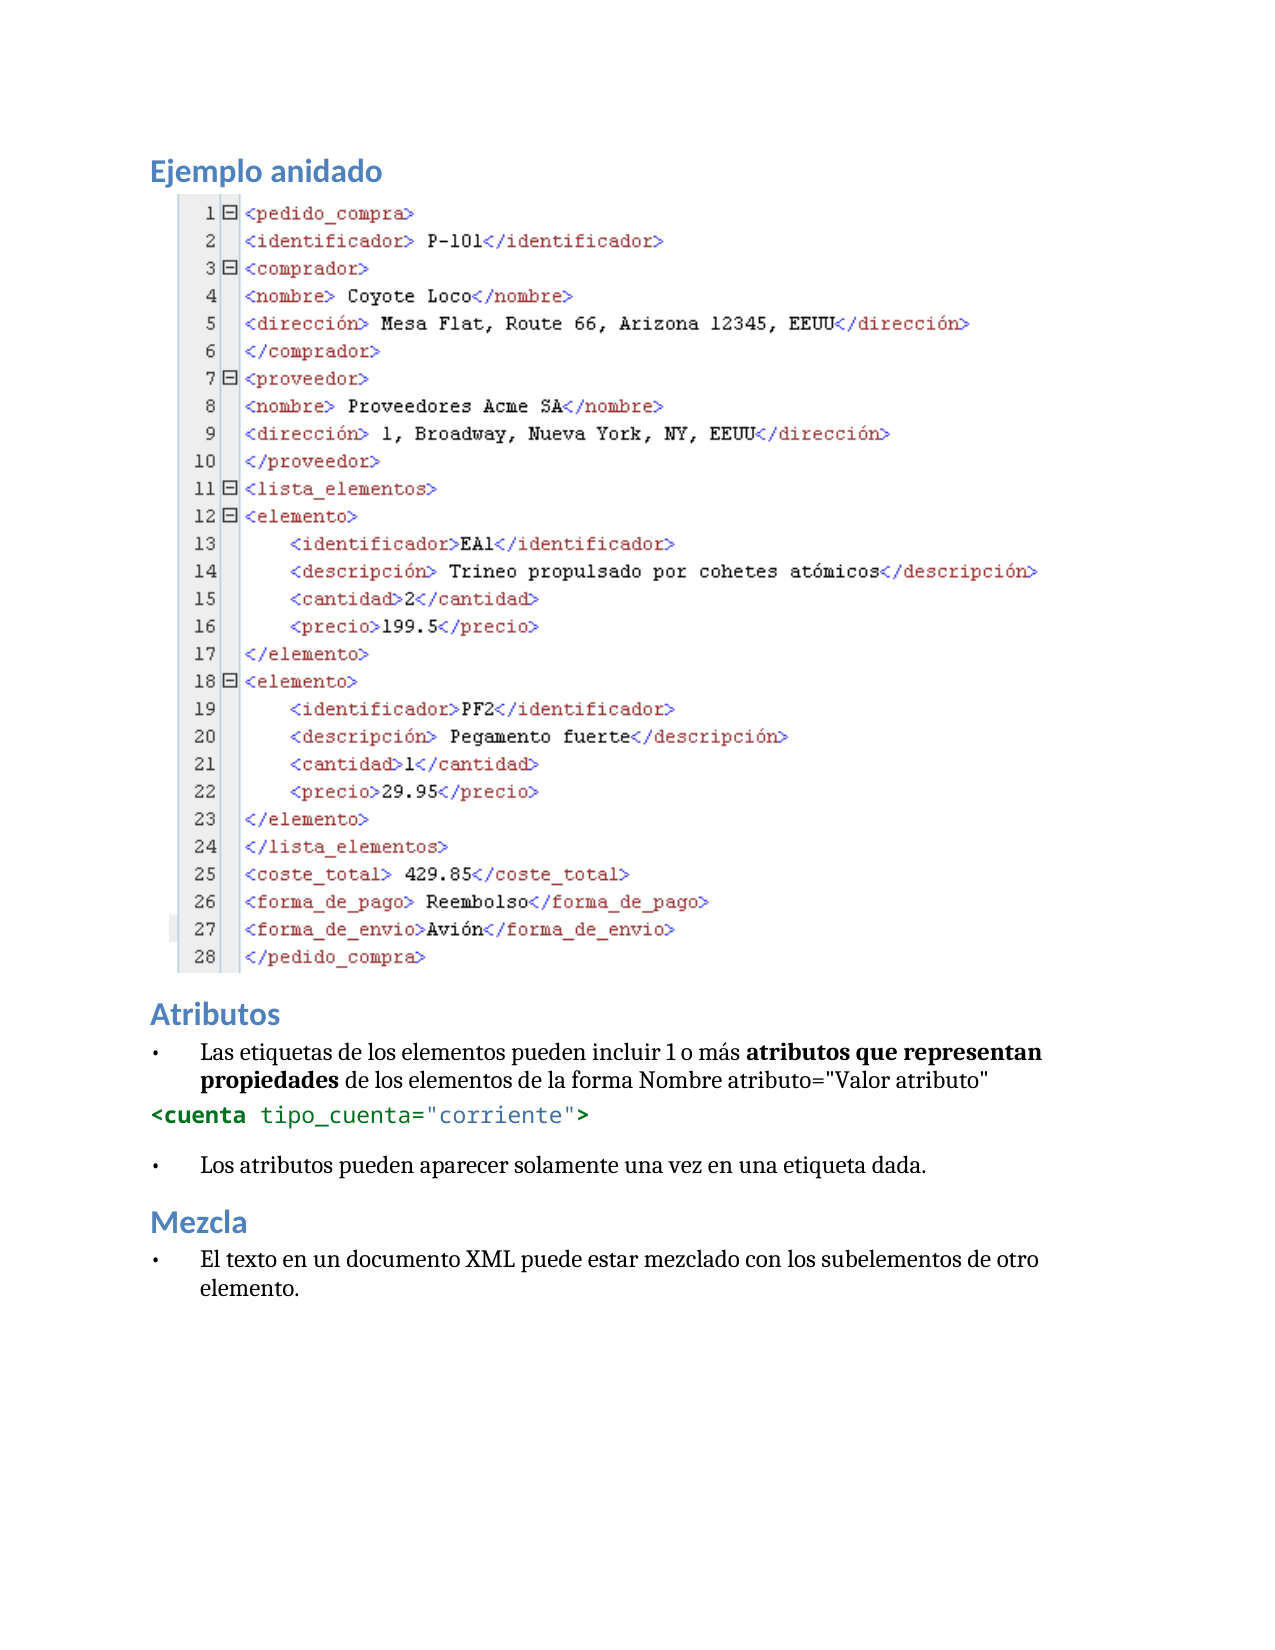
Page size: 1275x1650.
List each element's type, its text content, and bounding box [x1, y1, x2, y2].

list Los atributos pueden aparecer solamente una vez en una etiqueta dada. [150, 1151, 1125, 1180]
subtitle Mezcla [150, 1201, 1125, 1241]
subtitle Atributos [150, 993, 1125, 1034]
text <cuenta tipo_cuenta="corriente"> [150, 1099, 1125, 1130]
list El texto en un documento XML puede estar mezclado con los subelementos de otro elemento. [150, 1245, 1125, 1303]
picture [168, 194, 1044, 973]
list Las etiquetas de los elementos pueden incluir 1 o más atributos que representan propiedades de los elementos de la forma Nombre atributo="Valor atributo" [150, 1038, 1125, 1095]
subtitle Ejemplo anidado [150, 150, 1125, 191]
